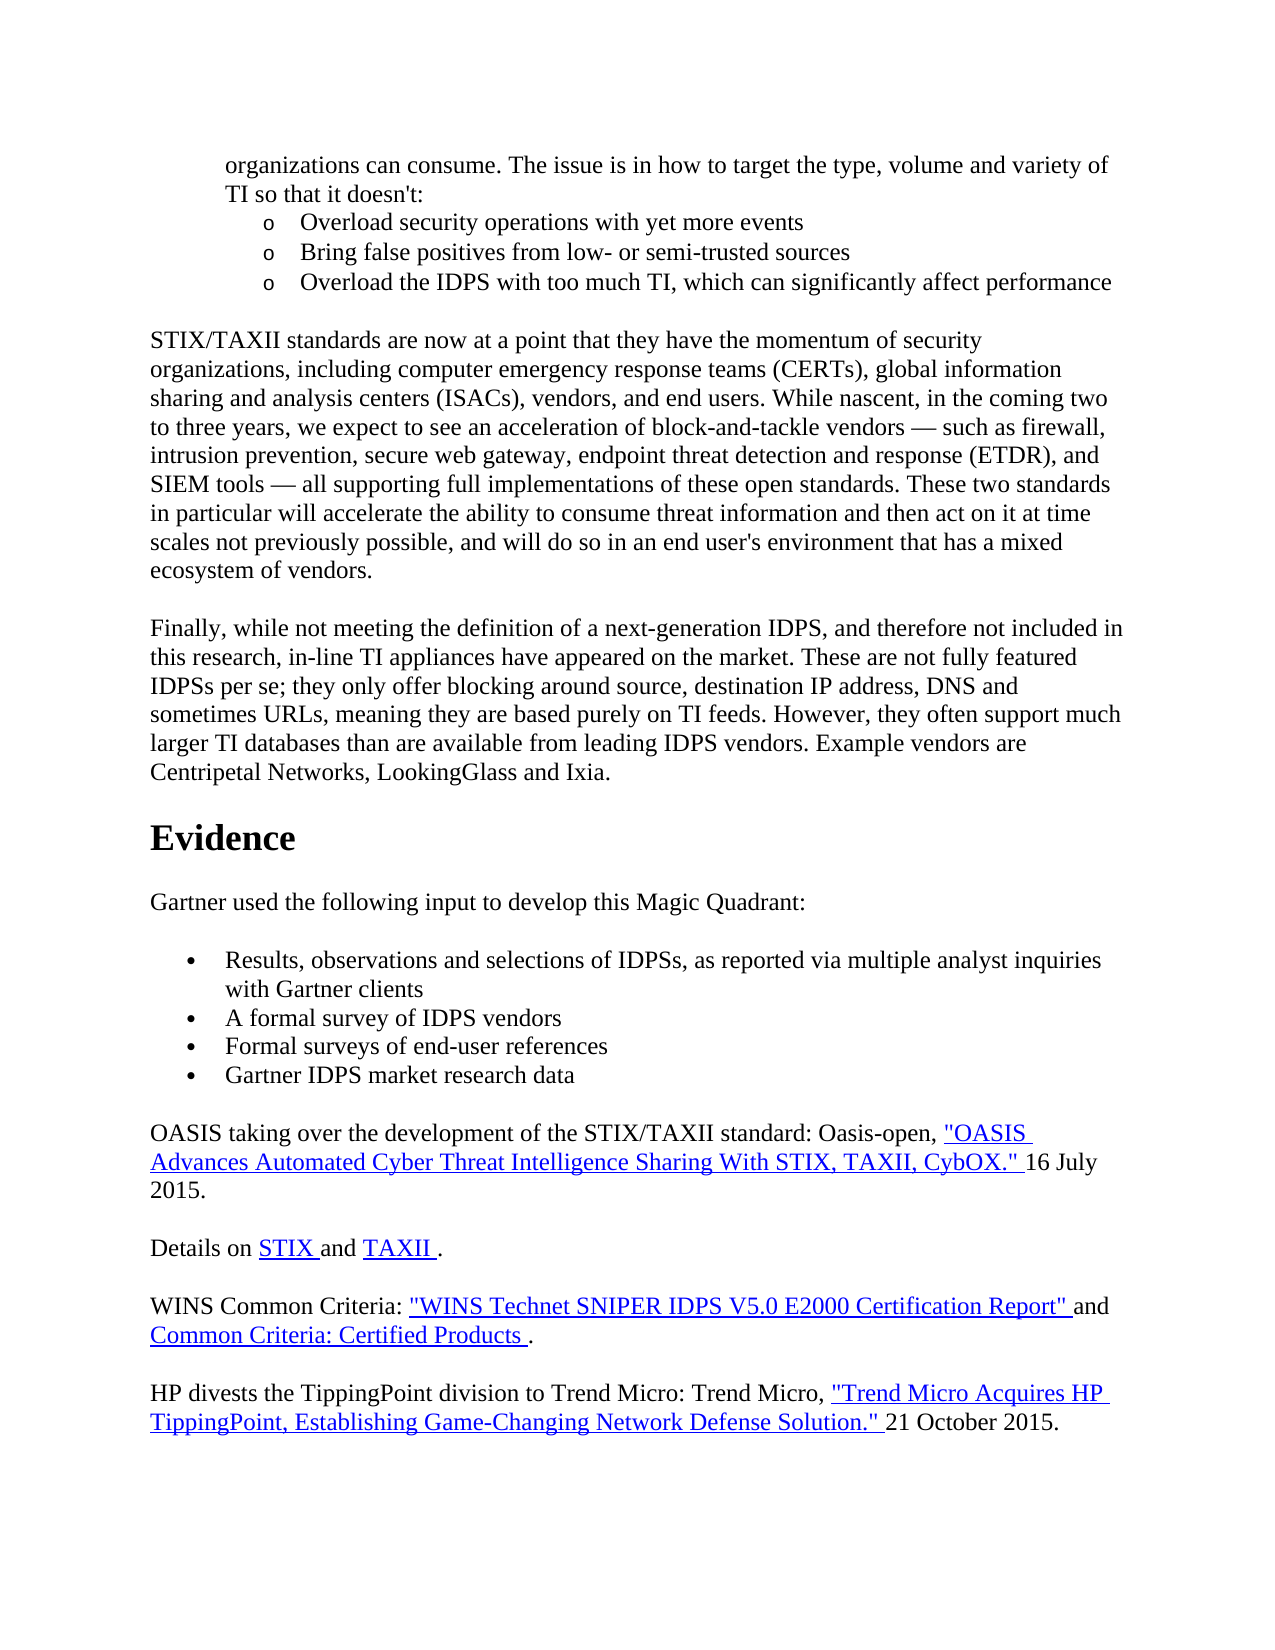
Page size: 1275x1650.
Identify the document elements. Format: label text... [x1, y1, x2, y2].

text HP divests the TippingPoint division to Trend Micro: Trend Micro, "Trend Micro Acquires HP TippingPoint, Establishing Game-Changing Network Defense Solution." 21 October 2015. [150, 1378, 1125, 1436]
text WINS Common Criteria: "WINS Technet SNIPER IDPS V5.0 E2000 Certification Report" and Common Criteria: Certified Products . [150, 1291, 1125, 1349]
text Gartner used the following input to develop this Magic Quadrant: [150, 887, 1125, 916]
list Results, observations and selections of IDPSs, as reported via multiple analyst inquiries with Gartner clients [187, 945, 1125, 1003]
list Bring false positives from low- or semi-trusted sources [262, 237, 1125, 267]
list Overload the IDPS with too much TI, which can significantly affect performance [262, 267, 1125, 296]
text STIX/TAXII standards are now at a point that they have the momentum of security organizations, including computer emergency response teams (CERTs), global information sharing and analysis centers (ISACs), vendors, and end users. While nascent, in the coming two to three years, we expect to see an acceleration of block-and-tackle vendors — such as firewall, intrusion prevention, secure web gateway, endpoint threat detection and response (ETDR), and SIEM tools — all supporting full implementations of these open standards. These two standards in particular will accelerate the ability to consume threat information and then act on it at time scales not previously possible, and will do so in an end user's environment that has a mixed ecosystem of vendors. [150, 325, 1125, 584]
list Overload security operations with yet more events [262, 207, 1125, 237]
text OASIS taking over the development of the STIX/TAXII standard: Oasis-open, "OASIS Advances Automated Cyber Threat Intelligence Sharing With STIX, TAXII, CybOX." 16 July 2015. [150, 1118, 1125, 1204]
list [187, 150, 1125, 207]
text Details on STIX and TAXII . [150, 1233, 1125, 1262]
list Gartner IDPS market research data [187, 1060, 1125, 1089]
list A formal survey of IDPS vendors [187, 1003, 1125, 1031]
list Formal surveys of end-user references [187, 1031, 1125, 1060]
text Finally, while not meeting the definition of a next-generation IDPS, and therefore not included in this research, in-line TI appliances have appeared on the market. These are not fully featured IDPSs per se; they only offer blocking around source, destination IP address, DNS and sometimes URLs, meaning they are based purely on TI feeds. However, they often support much larger TI databases than are available from leading IDPS vendors. Example vendors are Centripetal Networks, LookingGlass and Ixia. [150, 613, 1125, 786]
text Evidence [150, 815, 1125, 858]
